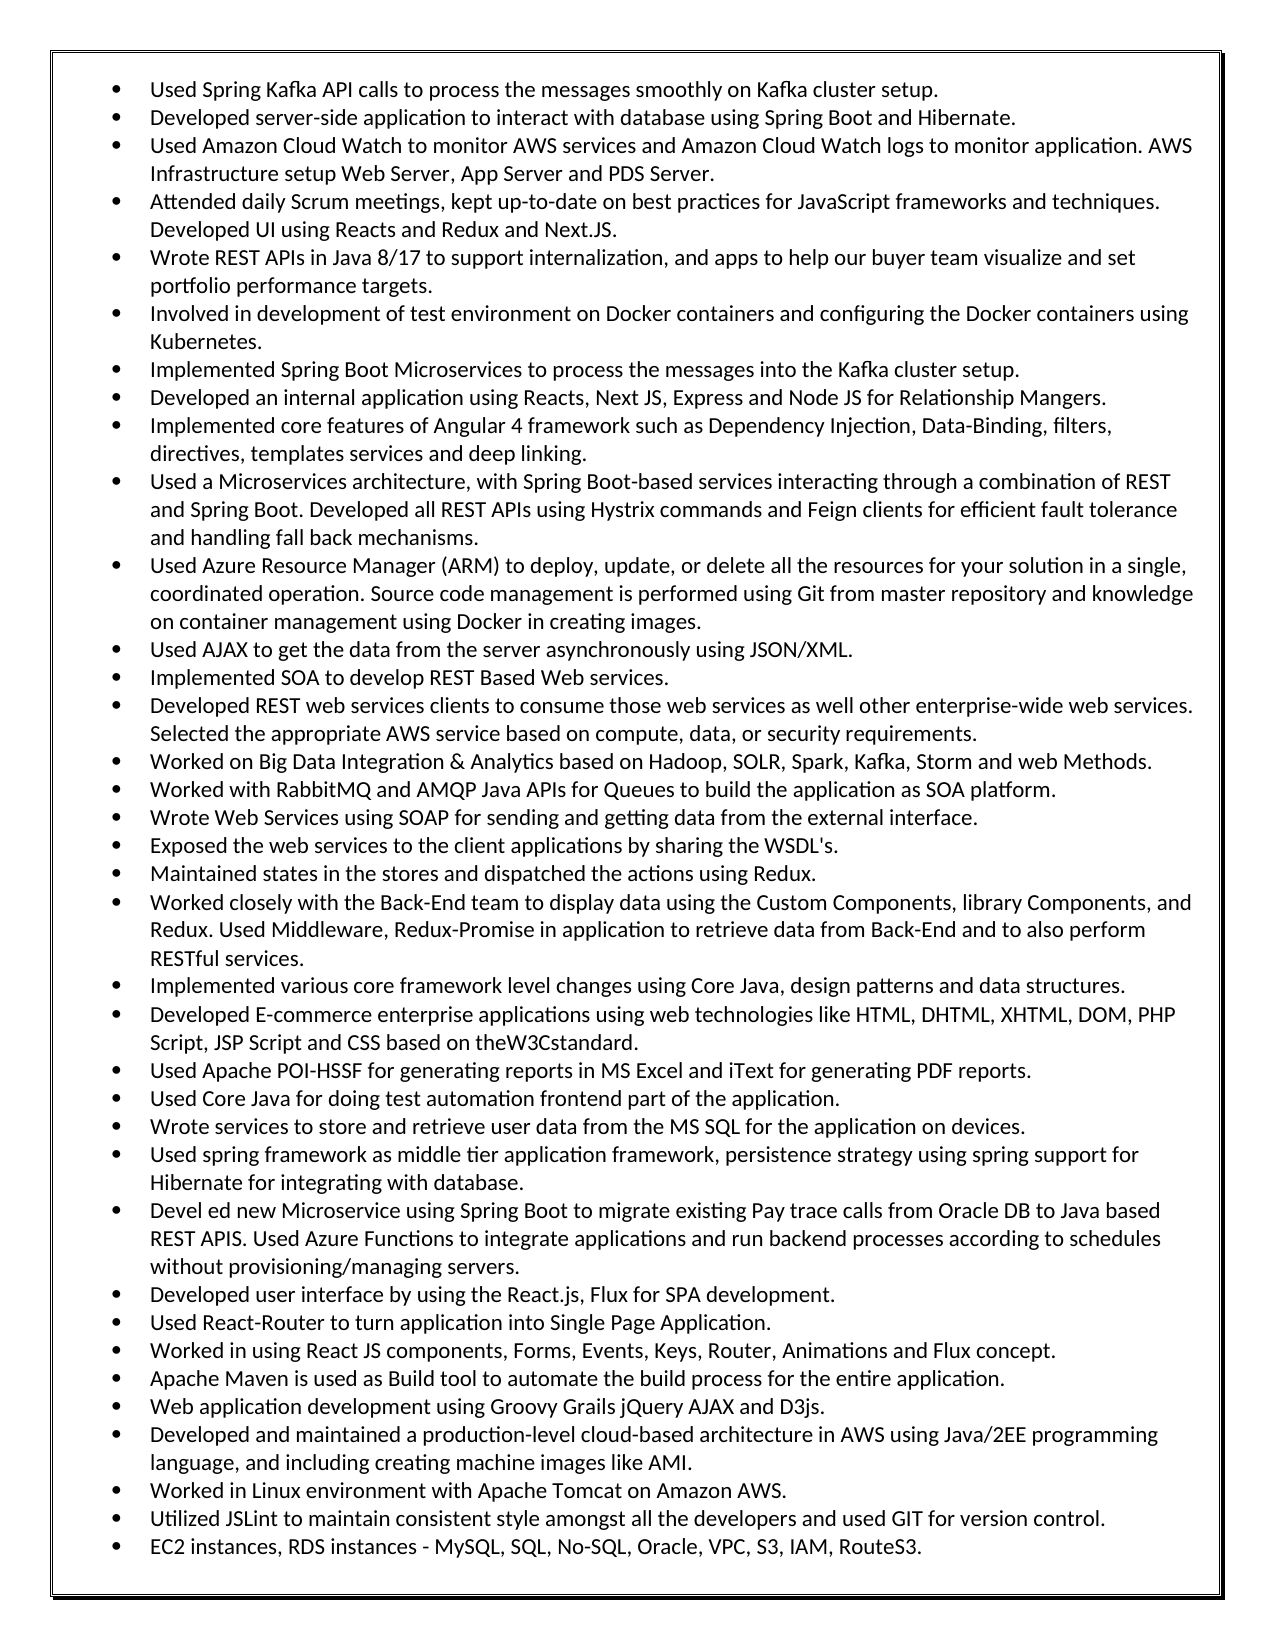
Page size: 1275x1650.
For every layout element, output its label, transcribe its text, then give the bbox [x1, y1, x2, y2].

list Developed server-side application to interact with database using Spring Boot and Hibernate. [112, 103, 1197, 131]
list Worked in using React JS components, Forms, Events, Keys, Router, Animations and Flux concept. [112, 1336, 1197, 1364]
list Used Amazon Cloud Watch to monitor AWS services and Amazon Cloud Watch logs to monitor application. AWS Infrastructure setup Web Server, App Server and PDS Server. [112, 131, 1197, 187]
list Worked with RabbitMQ and AMQP Java APIs for Queues to build the application as SOA platform. [112, 776, 1197, 803]
list Utilized JSLint to maintain consistent style amongst all the developers and used GIT for version control. [112, 1504, 1197, 1532]
list Used Azure Resource Manager (ARM) to deploy, update, or delete all the resources for your solution in a single, coordinated operation. Source code management is performed using Git from master repository and knowledge on container management using Docker in creating images. [112, 551, 1197, 635]
list Apache Maven is used as Build tool to automate the build process for the entire application. [112, 1364, 1197, 1392]
list Implemented core features of Angular 4 framework such as Dependency Injection, Data-Binding, filters, directives, templates services and deep linking. [112, 411, 1197, 467]
list Used spring framework as middle tier application framework, persistence strategy using spring support for Hibernate for integrating with database. [112, 1140, 1197, 1196]
list Maintained states in the stores and dispatched the actions using Redux. [112, 859, 1197, 888]
list Worked in Linux environment with Apache Tomcat on Amazon AWS. [112, 1476, 1197, 1504]
list Involved in development of test environment on Docker containers and configuring the Docker containers using Kubernetes. [112, 299, 1197, 355]
list Attended daily Scrum meetings, kept up-to-date on best practices for JavaScript frameworks and techniques. Developed UI using Reacts and Redux and Next.JS. [112, 187, 1197, 243]
list Devel ed new Microservice using Spring Boot to migrate existing Pay trace calls from Oracle DB to Java based REST APIS. Used Azure Functions to integrate applications and run backend processes according to schedules without provisioning/managing servers. [112, 1196, 1197, 1280]
list Web application development using Groovy Grails jQuery AJAX and D3js. [112, 1392, 1197, 1420]
list Worked closely with the Back-End team to display data using the Custom Components, library Components, and Redux. Used Middleware, Redux-Promise in application to retrieve data from Back-End and to also perform RESTful services. [112, 888, 1197, 972]
list Developed user interface by using the React.js, Flux for SPA development. [112, 1280, 1197, 1308]
list Worked on Big Data Integration & Analytics based on Hadoop, SOLR, Spark, Kafka, Storm and web Methods. [112, 747, 1197, 776]
list Used a Microservices architecture, with Spring Boot-based services interacting through a combination of REST and Spring Boot. Developed all REST APIs using Hystrix commands and Feign clients for efficient fault tolerance and handling fall back mechanisms. [112, 467, 1197, 551]
list Implemented various core framework level changes using Core Java, design patterns and data structures. [112, 972, 1197, 1000]
list Wrote services to store and retrieve user data from the MS SQL for the application on devices. [112, 1112, 1197, 1140]
list Wrote Web Services using SOAP for sending and getting data from the external interface. [112, 803, 1197, 832]
list Developed E-commerce enterprise applications using web technologies like HTML, DHTML, XHTML, DOM, PHP Script, JSP Script and CSS based on theW3Cstandard. [112, 1000, 1197, 1056]
list Implemented Spring Boot Microservices to process the messages into the Kafka cluster setup. [112, 355, 1197, 383]
list Used Apache POI-HSSF for generating reports in MS Excel and iText for generating PDF reports. [112, 1056, 1197, 1084]
list Developed REST web services clients to consume those web services as well other enterprise-wide web services. Selected the appropriate AWS service based on compute, data, or security requirements. [112, 691, 1197, 747]
list Developed an internal application using Reacts, Next JS, Express and Node JS for Relationship Mangers. [112, 383, 1197, 411]
list Developed and maintained a production-level cloud-based architecture in AWS using Java/2EE programming language, and including creating machine images like AMI. [112, 1420, 1197, 1476]
list Used Spring Kafka API calls to process the messages smoothly on Kafka cluster setup. [112, 75, 1197, 103]
list Exposed the web services to the client applications by sharing the WSDL's. [112, 832, 1197, 859]
list Wrote REST APIs in Java 8/17 to support internalization, and apps to help our buyer team visualize and set portfolio performance targets. [112, 243, 1197, 299]
list Used AJAX to get the data from the server asynchronously using JSON/XML. [112, 635, 1197, 663]
list Implemented SOA to develop REST Based Web services. [112, 663, 1197, 691]
list Used Core Java for doing test automation frontend part of the application. [112, 1084, 1197, 1112]
list Used React-Router to turn application into Single Page Application. [112, 1308, 1197, 1336]
list EC2 instances, RDS instances - MySQL, SQL, No-SQL, Oracle, VPC, S3, IAM, RouteS3. [112, 1532, 1197, 1560]
